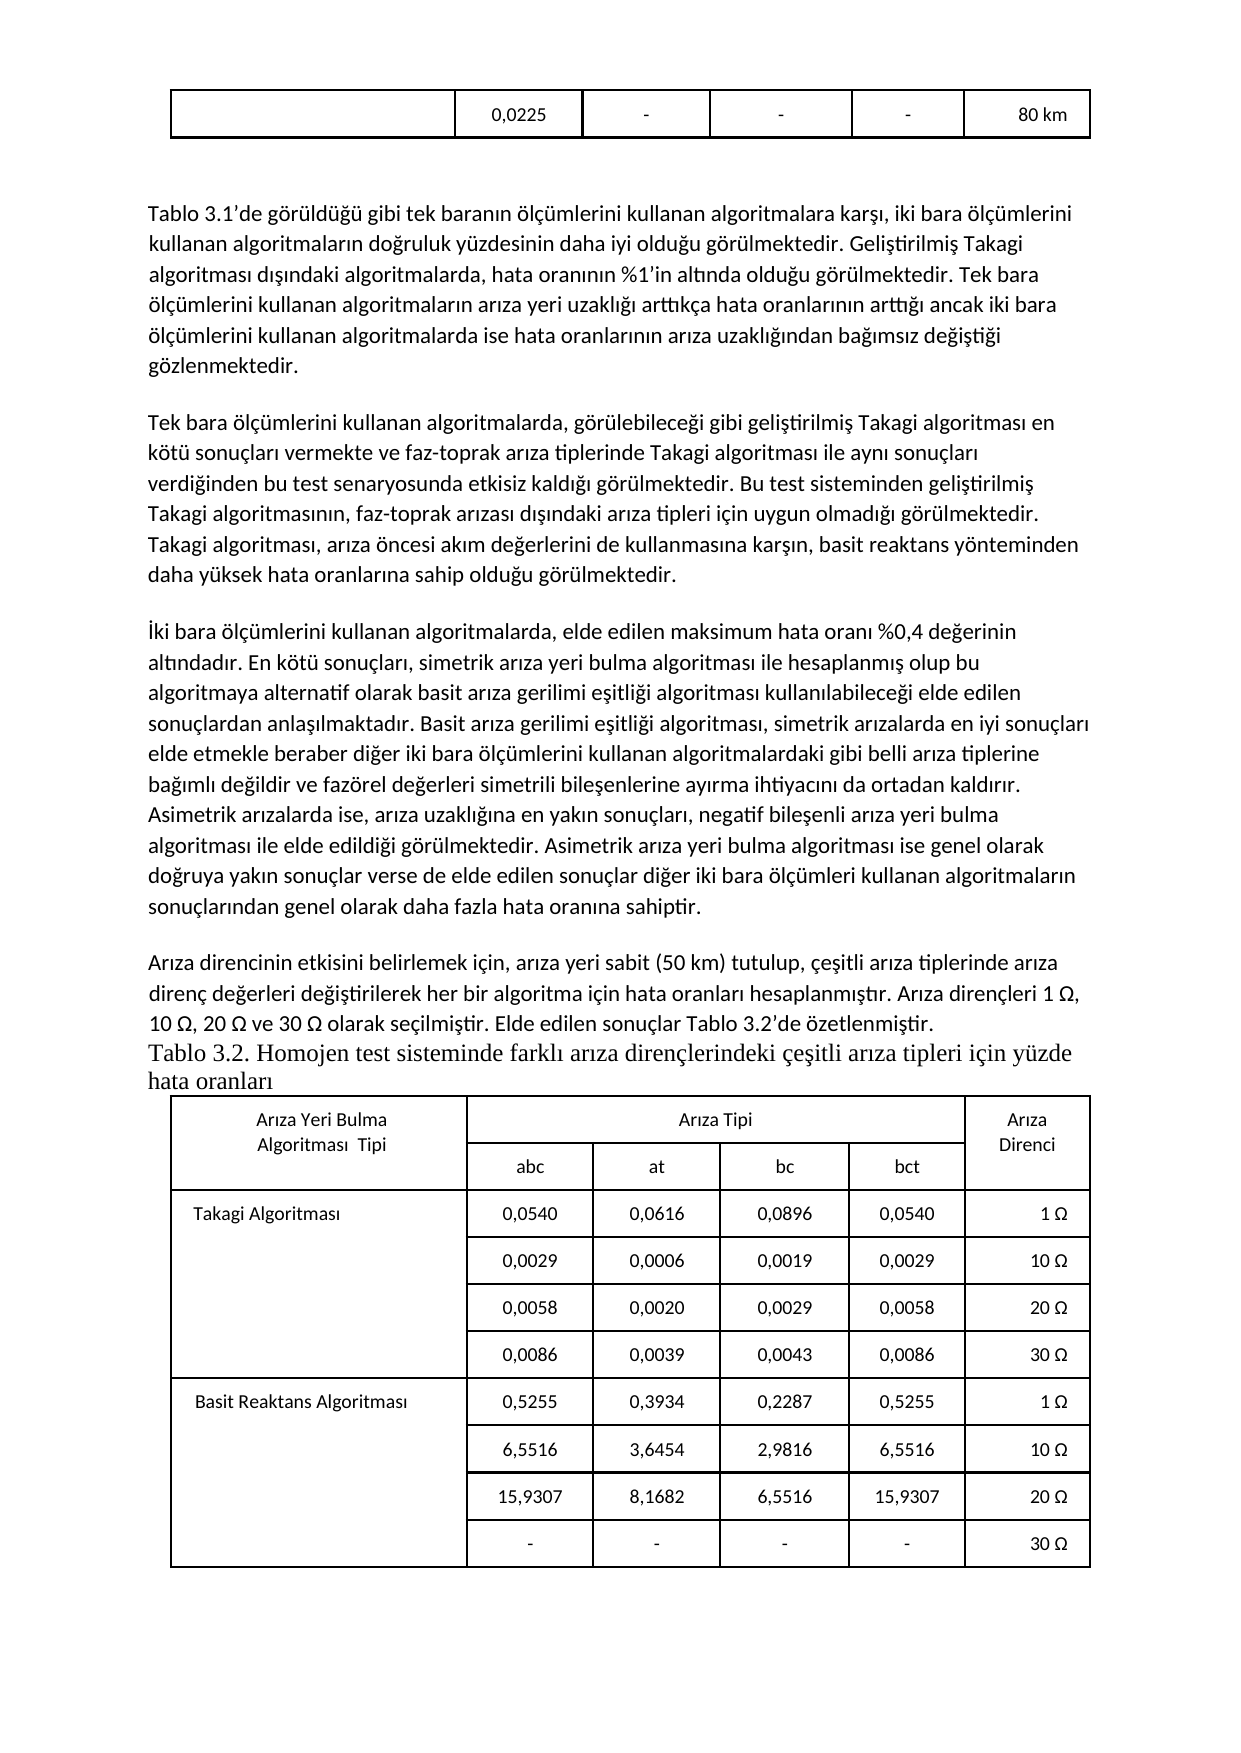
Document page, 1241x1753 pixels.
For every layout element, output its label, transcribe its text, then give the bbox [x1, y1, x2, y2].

table_cell 15,9307 [850, 1474, 964, 1518]
table_cell Takagi Algoritması [172, 1191, 466, 1377]
table_cell 15,9307 [468, 1474, 592, 1518]
table_cell 0,0086 [468, 1332, 592, 1377]
table_cell 30 Ω [966, 1521, 1089, 1566]
table_cell 0,2287 [721, 1379, 848, 1424]
text ölçümlerini kullanan algoritmaların arıza yeri uzaklığı arttıkça hata oranlarının arttığı ancak iki bara ölçümlerini kullanan algoritmalarda ise hata oranlarının arıza uzaklığından bağımsız değiştiği gözlenmektedir. [148, 290, 1065, 379]
table_cell bct [850, 1144, 964, 1189]
table_cell Basit Reaktans Algoritması [172, 1379, 466, 1566]
table_cell 0,0029 [850, 1238, 964, 1283]
table_cell 0,0540 [468, 1191, 592, 1236]
table_cell 8,1682 [594, 1474, 719, 1518]
table_cell 0,0058 [468, 1285, 592, 1330]
table_cell 0,0540 [850, 1191, 964, 1236]
table_cell - [711, 91, 851, 136]
table_cell - [468, 1521, 592, 1566]
text Tablo 3.1’de görüldüğü gibi tek baranın ölçümlerini kullanan algoritmalara karşı, iki bara ölçümlerini kullanan algoritmaların doğruluk yüzdesinin daha iyi olduğu görülmektedir. Geliştirilmiş Takagi algoritması dışındaki algoritmalarda, hata oranının %1’in altında olduğu görülmektedir. Tek bara [148, 199, 1080, 288]
table_cell 0,0086 [850, 1332, 964, 1377]
table_cell 0,0896 [721, 1191, 848, 1236]
table_cell 0,0019 [721, 1238, 848, 1283]
table_cell 10 Ω [966, 1426, 1089, 1471]
table_cell 10 Ω [966, 1238, 1089, 1283]
table_cell abc [468, 1144, 592, 1189]
table_cell 0,0616 [594, 1191, 719, 1236]
table_cell 0,0020 [594, 1285, 719, 1330]
table_cell 20 Ω [966, 1474, 1089, 1518]
table_cell 2,9816 [721, 1426, 848, 1471]
table_cell 0,0006 [594, 1238, 719, 1283]
text Tablo 3.2. Homojen test sisteminde farklı arıza dirençlerindeki çeşitli arıza tipleri için yüzde hata oranları [148, 1040, 1093, 1095]
text Tek bara ölçümlerini kullanan algoritmalarda, görülebileceği gibi geliştirilmiş Takagi algoritması en kötü sonuçları vermekte ve faz-toprak arıza tiplerinde Takagi algoritması ile aynı sonuçları verdiğinden bu test senaryosunda etkisiz kaldığı görülmektedir. Bu test sisteminden geliştirilmiş Takagi algoritmasının, faz-toprak arızası dışındaki arıza tipleri için uygun olmadığı görülmektedir. Takagi algoritması, arıza öncesi akım değerlerini de kullanmasına karşın, basit reaktans yönteminden daha yüksek hata oranlarına sahip olduğu görülmektedir. [148, 408, 1086, 588]
table_cell - [584, 91, 709, 136]
table_header Arıza Direnci [966, 1097, 1089, 1189]
table_cell at [594, 1144, 719, 1189]
table_header Arıza Yeri Bulma Algoritması Tipi [172, 1097, 466, 1189]
text İki bara ölçümlerini kullanan algoritmalarda, elde edilen maksimum hata oranı %0,4 değerinin altındadır. En kötü sonuçları, simetrik arıza yeri bulma algoritması ile hesaplanmış olup bu algoritmaya alternatif olarak basit arıza gerilimi eşitliği algoritması kullanılabileceği elde edilen sonuçlardan anlaşılmaktadır. Basit arıza gerilimi eşitliği algoritması, simetrik arızalarda en iyi sonuçları elde etmekle beraber diğer iki bara ölçümlerini kullanan algoritmalardaki gibi belli arıza tiplerine bağımlı değildir ve fazörel değerleri simetrili bileşenlerine ayırma ihtiyacını da ortadan kaldırır. Asimetrik arızalarda ise, arıza uzaklığına en yakın sonuçları, negatif bileşenli arıza yeri bulma algoritması ile elde edildiği görülmektedir. Asimetrik arıza yeri bulma algoritması ise genel olarak doğruya yakın sonuçlar verse de elde edilen sonuçlar diğer iki bara ölçümleri kullanan algoritmaların sonuçlarından genel olarak daha fazla hata oranına sahiptir. [148, 617, 1097, 920]
table_cell bc [721, 1144, 848, 1189]
table_header Arıza Tipi [468, 1097, 964, 1142]
table_cell 3,6454 [594, 1426, 719, 1471]
table_cell 0,3934 [594, 1379, 719, 1424]
table_cell 6,5516 [721, 1474, 848, 1518]
table_cell 0,0039 [594, 1332, 719, 1377]
table_cell 20 Ω [966, 1285, 1089, 1330]
table_cell 6,5516 [468, 1426, 592, 1471]
table_cell 0,0043 [721, 1332, 848, 1377]
table_cell - [853, 91, 963, 136]
table_cell 0,0225 [456, 91, 581, 136]
table_cell 0,5255 [850, 1379, 964, 1424]
table_cell 0,0058 [850, 1285, 964, 1330]
table_cell 80 km [965, 91, 1089, 136]
table_cell - [721, 1521, 848, 1566]
table_cell 1 Ω [966, 1191, 1089, 1236]
table_cell 6,5516 [850, 1426, 964, 1471]
table_cell 0,5255 [468, 1379, 592, 1424]
table_cell - [594, 1521, 719, 1566]
table_cell - [850, 1521, 964, 1566]
table_cell 30 Ω [966, 1332, 1089, 1377]
text Arıza direncinin etkisini belirlemek için, arıza yeri sabit (50 km) tutulup, çeşitli arıza tiplerinde arıza direnç değerleri değiştirilerek her bir algoritma için hata oranları hesaplanmıştır. Arıza dirençleri 1 Ω, 10 Ω, 20 Ω ve 30 Ω olarak seçilmiştir. Elde edilen sonuçlar Tablo 3.2’de özetlenmiştir. [148, 948, 1087, 1037]
table_cell 0,0029 [721, 1285, 848, 1330]
table_cell 0,0029 [468, 1238, 592, 1283]
table_cell 1 Ω [966, 1379, 1089, 1424]
